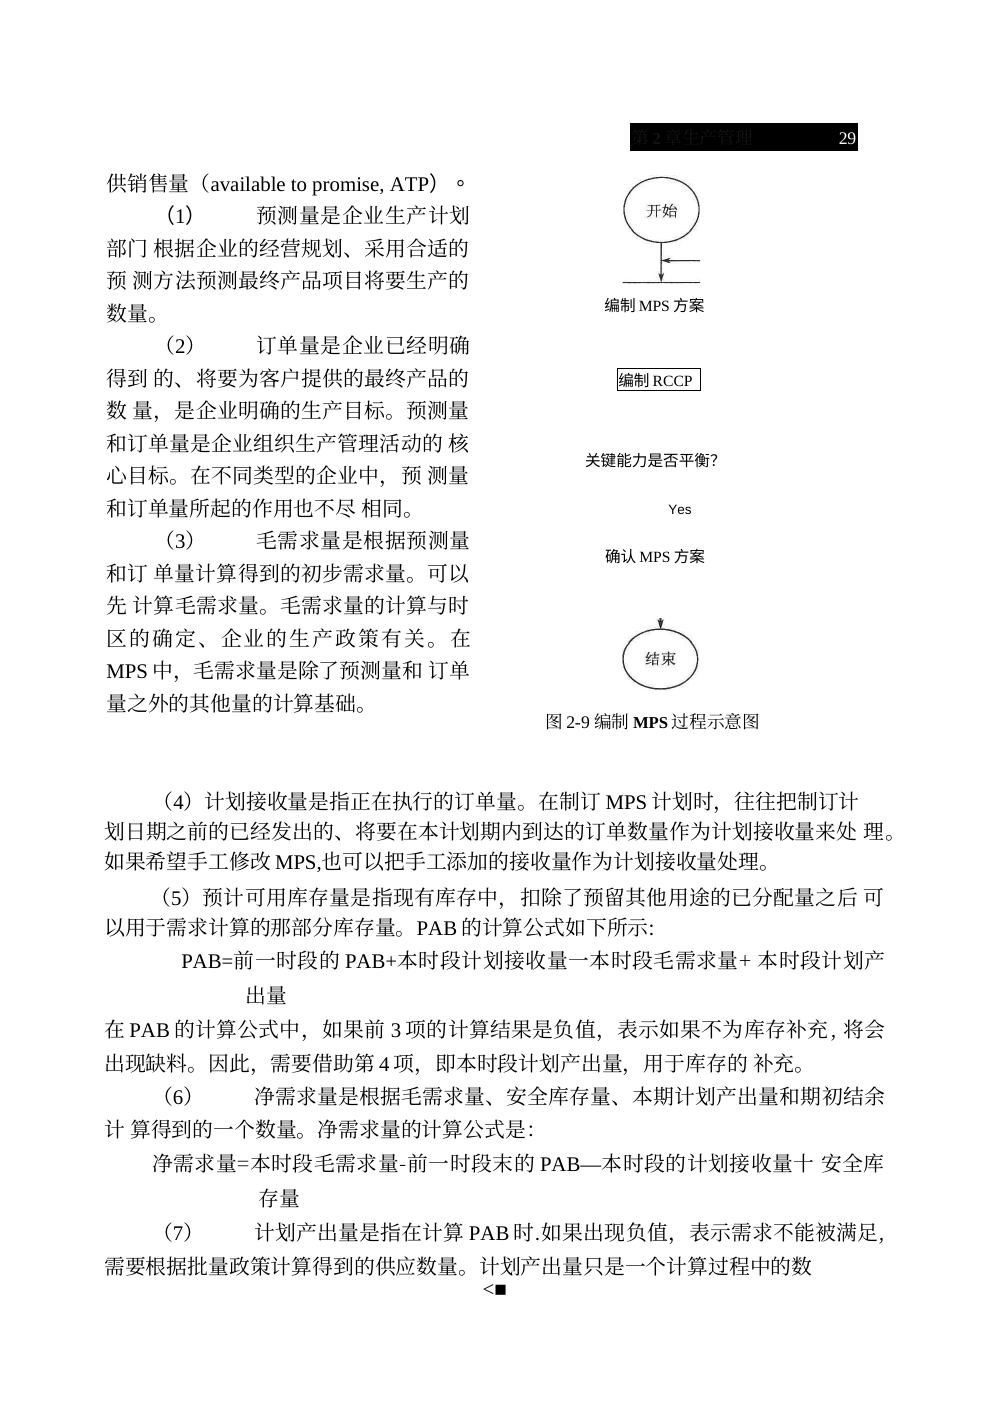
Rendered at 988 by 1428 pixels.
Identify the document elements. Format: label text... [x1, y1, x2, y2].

text 净需求量=本时段毛需求量-前一时段末的PAB—本时段的计划接收量十 安全库存量 [152, 1144, 885, 1214]
text <■ [104, 1282, 885, 1300]
text 在PAB的计算公式中，如果前3项的计算结果是负值，表示如果不为库存补充, 将会出现缺料。因此，需要借助第4项，即本时段计划产出量，用于库存的 补充。 [104, 1010, 885, 1078]
picture [621, 618, 700, 691]
text （5）预计可用库存量是指现有库存中，扣除了预留其他用途的已分配量之后 可以用于需求计算的那部分库存量。PAB的计算公式如下所示: [104, 881, 885, 941]
text （7） 计划产出量是指在计算PAB时.如果出现负值，表示需求不能被满足, 需要根据批量政策计算得到的供应数量。计划产出量只是一个计算过程中的数 [104, 1214, 885, 1282]
text 划日期之前的已经发出的、将要在本计划期内到达的订单数量作为计划接收量来处 理。如果希望手工修改MPS,也可以把手工添加的接收量作为计划接收量处理。 [104, 815, 885, 875]
text PAB=前一时段的PAB+本时段计划接收量一本时段毛需求量+ 本时段计划产出量 [181, 941, 885, 1010]
text （6） 净需求量是根据毛需求量、安全库存量、本期计划产出量和期初结余计 算得到的一个数量。净需求量的计算公式是： [104, 1078, 885, 1144]
picture [622, 175, 701, 285]
